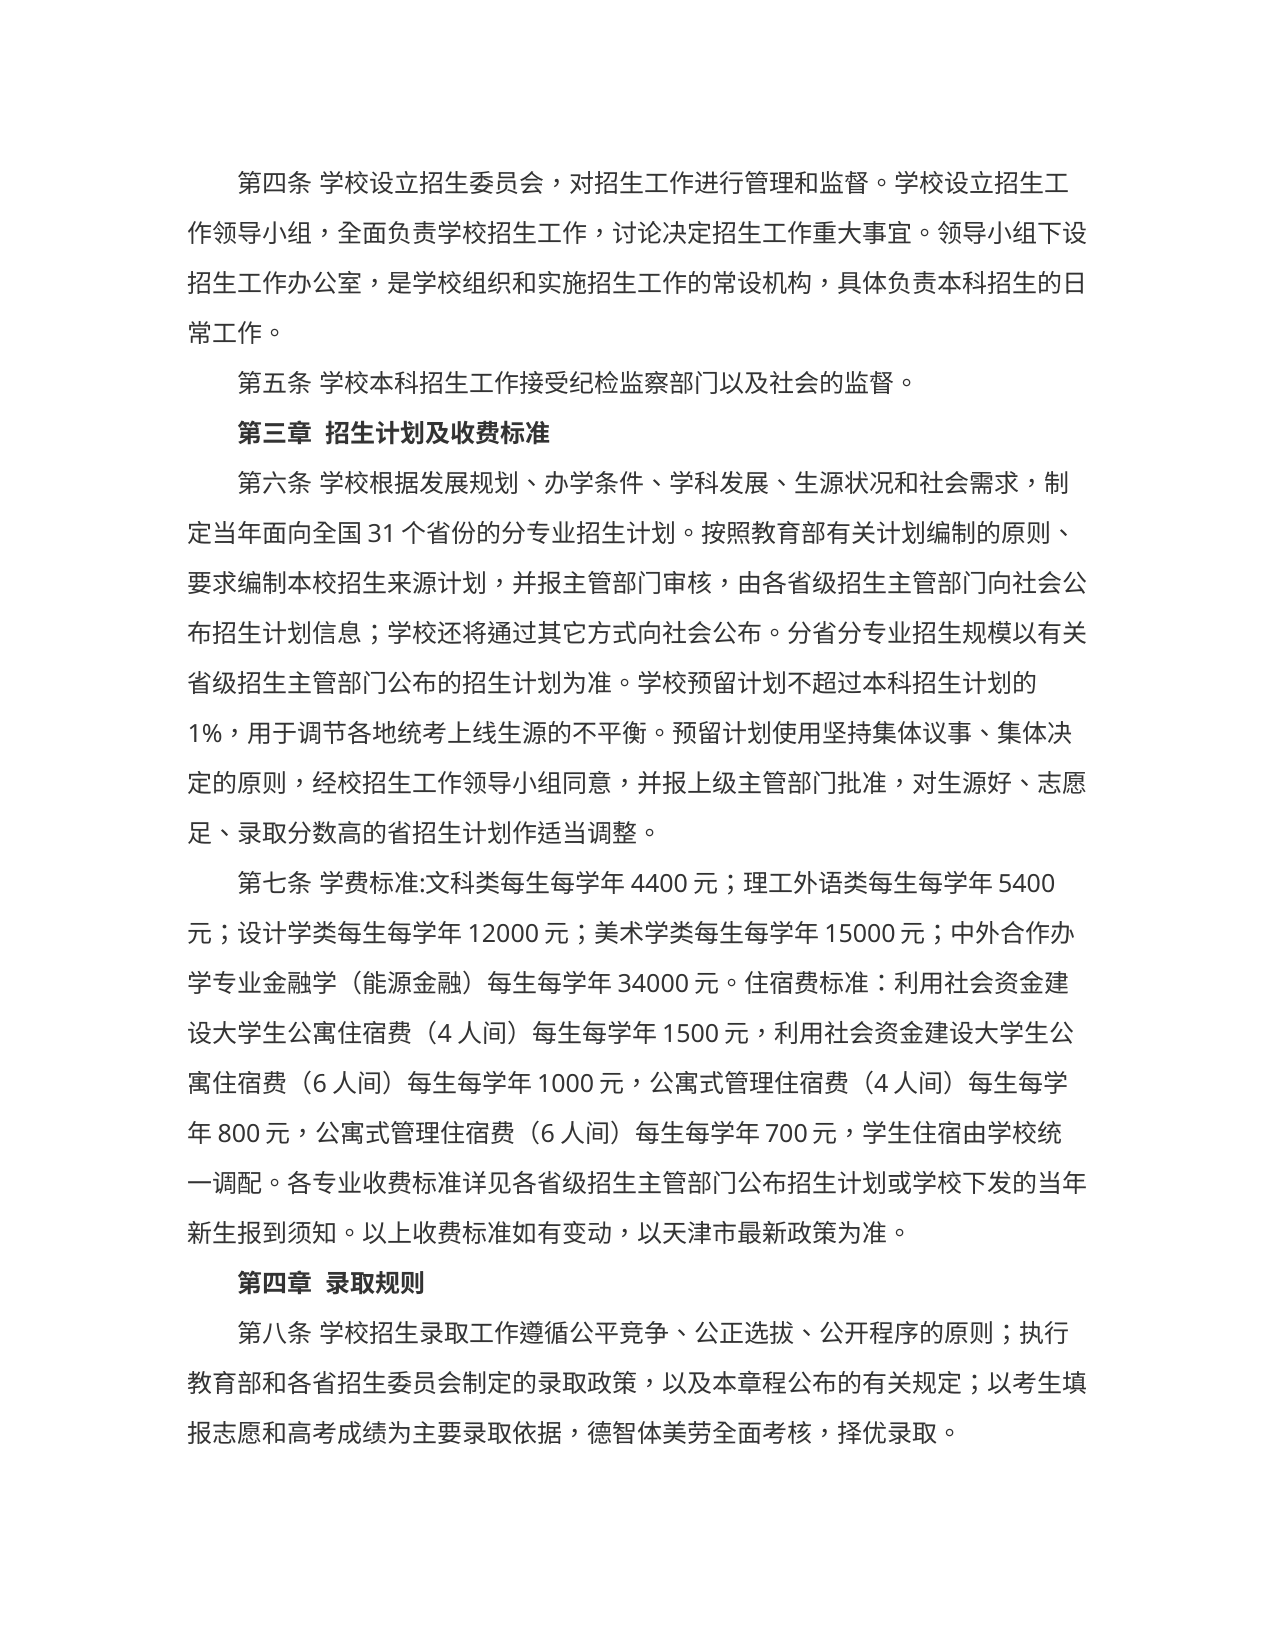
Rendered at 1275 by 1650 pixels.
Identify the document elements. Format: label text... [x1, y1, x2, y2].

text 第七条 学费标准:文科类每生每学年4400元；理工外语类每生每学年5400元；设计学类每生每学年12000元；美术学类每生每学年15000元；中外合作办学专业金融学（能源金融）每生每学年34000元。住宿费标准：利用社会资金建设大学生公寓住宿费（4人间）每生每学年1500元，利用社会资金建设大学生公寓住宿费（6人间）每生每学年1000元，公寓式管理住宿费（4人间）每生每学年800元，公寓式管理住宿费（6人间）每生每学年700元，学生住宿由学校统一调配。各专业收费标准详见各省级招生主管部门公布招生计划或学校下发的当年新生报到须知。以上收费标准如有变动，以天津市最新政策为准。 [187, 850, 1087, 1250]
text 第六条 学校根据发展规划、办学条件、学科发展、生源状况和社会需求，制定当年面向全国31个省份的分专业招生计划。按照教育部有关计划编制的原则、要求编制本校招生来源计划，并报主管部门审核，由各省级招生主管部门向社会公布招生计划信息；学校还将通过其它方式向社会公布。分省分专业招生规模以有关省级招生主管部门公布的招生计划为准。学校预留计划不超过本科招生计划的1%，用于调节各地统考上线生源的不平衡。预留计划使用坚持集体议事、集体决定的原则，经校招生工作领导小组同意，并报上级主管部门批准，对生源好、志愿足、录取分数高的省招生计划作适当调整。 [187, 450, 1087, 850]
text 第四章 录取规则 [187, 1250, 1087, 1300]
text 第四条 学校设立招生委员会，对招生工作进行管理和监督。学校设立招生工作领导小组，全面负责学校招生工作，讨论决定招生工作重大事宜。领导小组下设招生工作办公室，是学校组织和实施招生工作的常设机构，具体负责本科招生的日常工作。 [187, 150, 1087, 350]
text 第八条 学校招生录取工作遵循公平竞争、公正选拔、公开程序的原则；执行教育部和各省招生委员会制定的录取政策，以及本章程公布的有关规定；以考生填报志愿和高考成绩为主要录取依据，德智体美劳全面考核，择优录取。 [187, 1300, 1087, 1450]
text 第三章 招生计划及收费标准 [187, 400, 1087, 450]
text 第五条 学校本科招生工作接受纪检监察部门以及社会的监督。 [187, 350, 1087, 400]
